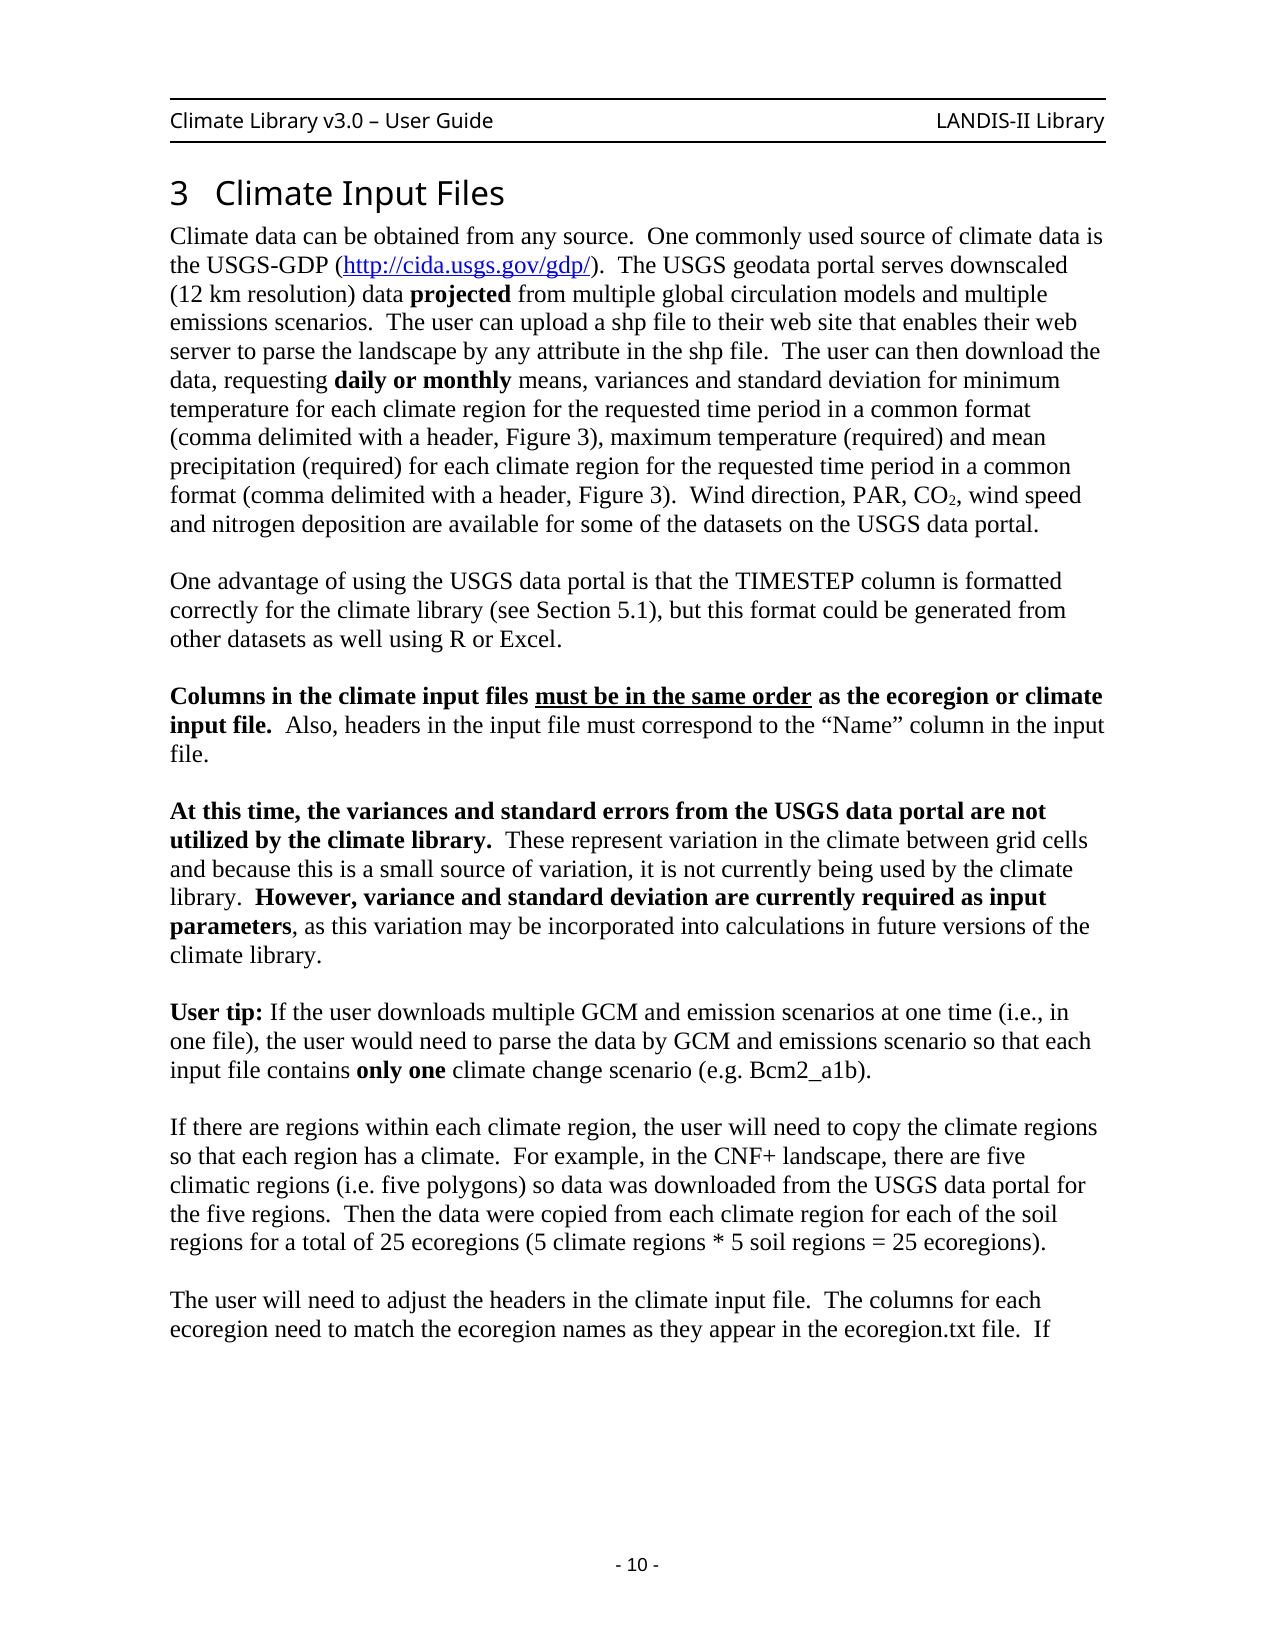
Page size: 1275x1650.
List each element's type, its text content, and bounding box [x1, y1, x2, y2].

text One advantage of using the USGS data portal is that the TIMESTEP column is formatted correctly for the climate library (see Section 5.1), but this format could be generated from other datasets as well using R or Excel. [169, 566, 1106, 652]
text User tip: If the user downloads multiple GCM and emission scenarios at one time (i.e., in one file), the user would need to parse the data by GCM and emissions scenario so that each input file contains only one climate change scenario (e.g. Bcm2_a1b). [169, 997, 1106, 1084]
text If there are regions within each climate region, the user will need to copy the climate regions so that each region has a climate. For example, in the CNF+ landscape, there are five climatic regions (i.e. five polygons) so data was downloaded from the USGS data portal for the five regions. Then the data were copied from each climate region for each of the soil regions for a total of 25 ecoregions (5 climate regions * 5 soil regions = 25 ecoregions). [169, 1112, 1106, 1256]
text At this time, the variances and standard errors from the USGS data portal are not utilized by the climate library. These represent variation in the climate between grid cells and because this is a small source of variation, it is not currently being used by the climate library. However, variance and standard deviation are currently required as input parameters, as this variation may be incorporated into calculations in future versions of the climate library. [169, 796, 1106, 969]
text Columns in the climate input files must be in the same order as the ecoregion or climate input file. Also, headers in the input file must correspond to the “Name” column in the input file. [169, 681, 1106, 767]
subtitle Climate Input Files [169, 169, 1106, 215]
text Climate data can be obtained from any source. One commonly used source of climate data is the USGS-GDP (http://cida.usgs.gov/gdp/). The USGS geodata portal serves downscaled (12 km resolution) data projected from multiple global circulation models and multiple emissions scenarios. The user can upload a shp file to their web site that enables their web server to parse the landscape by any attribute in the shp file. The user can then download the data, requesting daily or monthly means, variances and standard deviation for minimum temperature for each climate region for the requested time period in a common format (comma delimited with a header, Figure 3), maximum temperature (required) and mean precipitation (required) for each climate region for the requested time period in a common format (comma delimited with a header, Figure 3). Wind direction, PAR, CO2, wind speed and nitrogen deposition are available for some of the datasets on the USGS data portal. [169, 221, 1106, 537]
